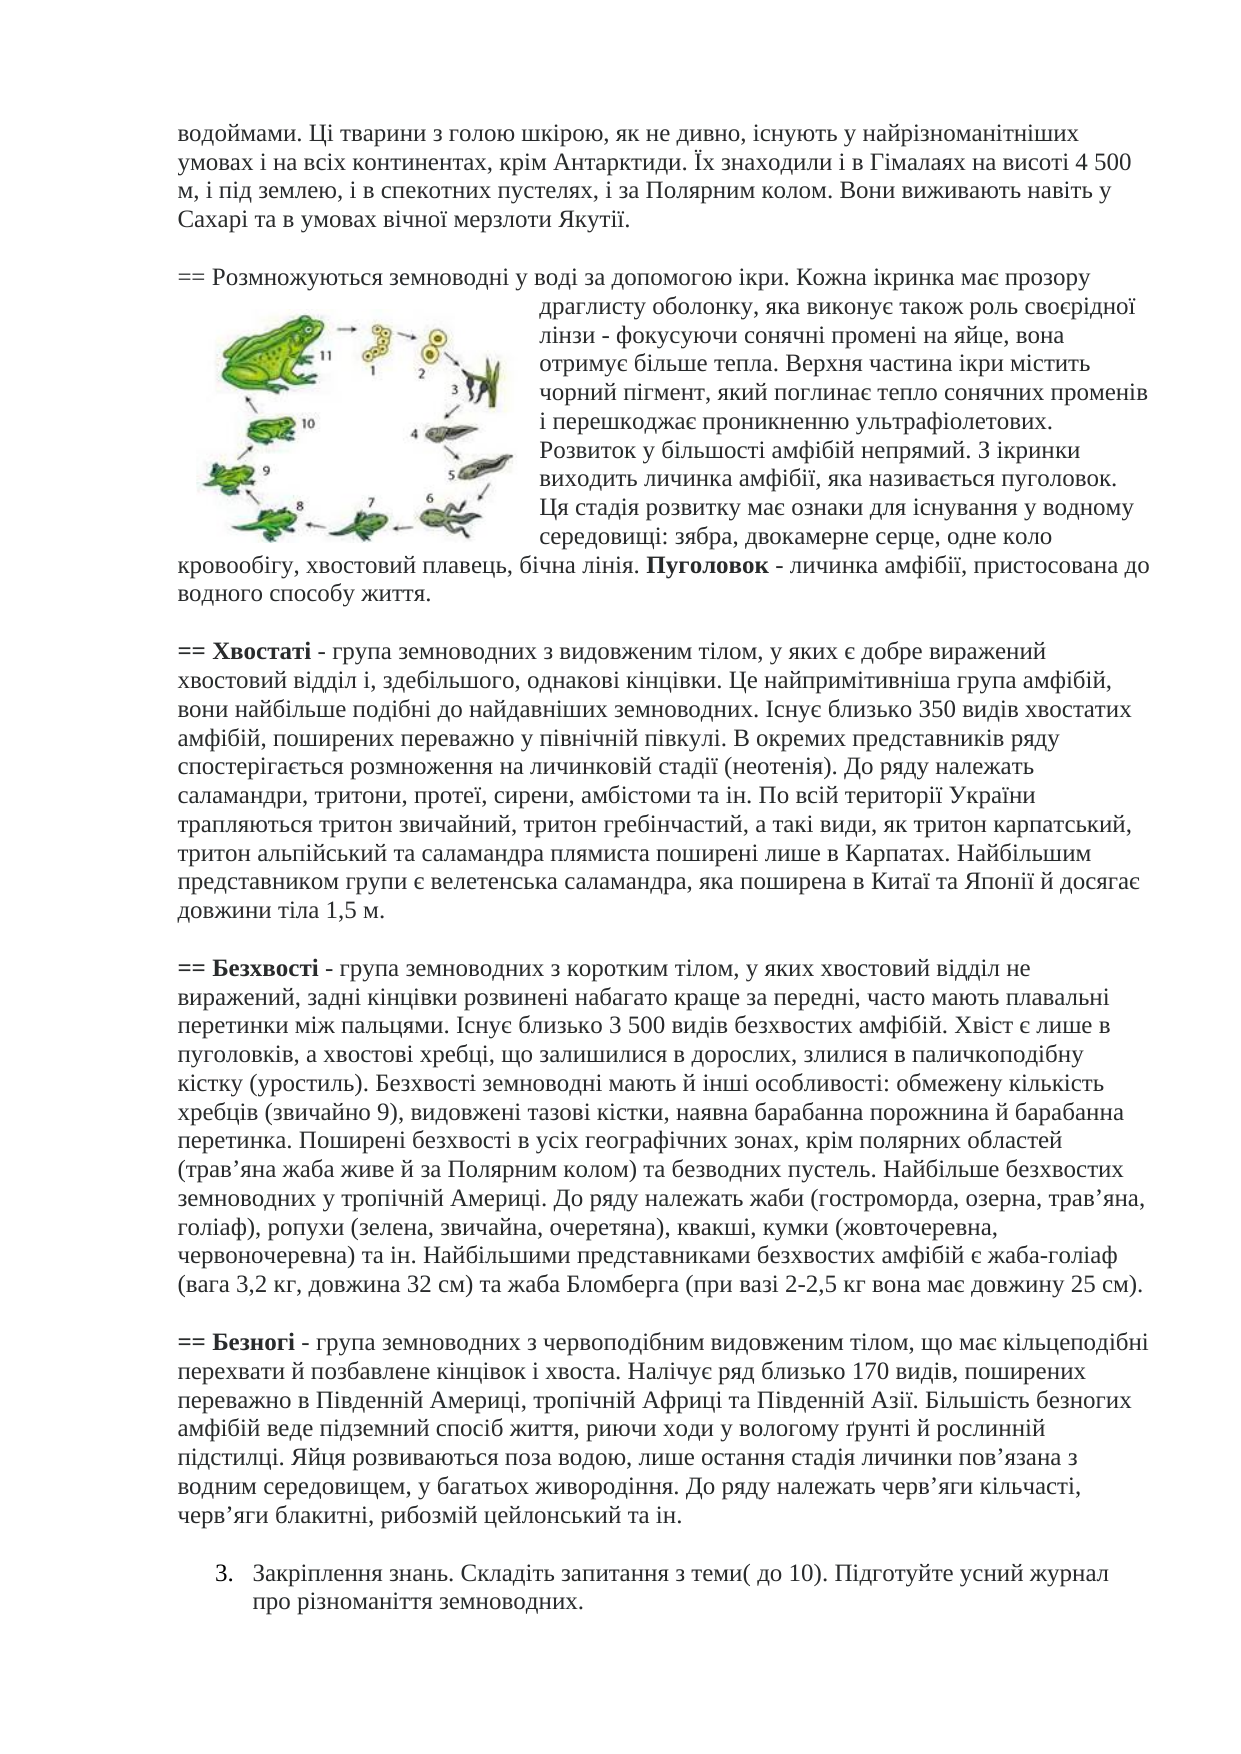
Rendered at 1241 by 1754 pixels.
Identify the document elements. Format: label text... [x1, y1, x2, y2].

text == Розмножуються земноводні у воді за допомогою ікри. Кожна ікринка має прозору драглисту оболонку, яка виконує також роль своєрідної лінзи - фокусуючи сонячні промені на яйце, вона отримує більше тепла. Верхня частина ікри містить чорний пігмент, який поглинає тепло сонячних променів і перешкоджає проникненню ультрафіолетових. Розвиток у більшості амфібій непрямий. З ікринки виходить личинка амфібії, яка називається пуголовок. Ця стадія розвитку має ознаки для існування у водному середовищі: зябра, двокамерне серце, одне коло кровообігу, хвостовий плавець, бічна лінія. Пуголовок - личинка амфібії, пристосована до водного способу життя. [177, 262, 1152, 607]
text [177, 118, 1152, 233]
text == Безногі - група земноводних з червоподібним видовженим тілом, що має кільцеподібні перехвати й позбавлене кінцівок і хвоста. Налічує ряд близько 170 видів, поширених переважно в Південній Америці, тропічній Африці та Південній Азії. Більшість безногих амфібій веде підземний спосіб життя, риючи ходи у вологому ґрунті й рослинній підстилці. Яйця розвиваються поза водою, лише остання стадія личинки пов’язана з водним середовищем, у багатьох живородіння. До ряду належать черв’яги кільчасті, черв’яги блакитні, рибозмій цейлонський та ін. [177, 1327, 1152, 1528]
text == Безхвості - група земноводних з коротким тілом, у яких хвостовий відділ не виражений, задні кінцівки розвинені набагато краще за передні, часто мають плавальні перетинки між пальцями. Існує близько 3 500 видів безхвостих амфібій. Хвіст є лише в пуголовків, а хвостові хребці, що залишилися в дорослих, злилися в паличкоподібну кістку (уростиль). Безхвості земноводні мають й інші особливості: обмежену кількість хребців (звичайно 9), видовжені тазові кістки, наявна барабанна порожнина й барабанна перетинка. Поширені безхвості в усіх географічних зонах, крім полярних областей (трав’яна жаба живе й за Полярним колом) та безводних пустель. Найбільше безхвостих земноводних у тропічній Америці. До ряду належать жаби (гостроморда, озерна, трав’яна, голіаф), ропухи (зелена, звичайна, очеретяна), квакші, кумки (жовточеревна, червоночеревна) та ін. Найбільшими представниками безхвостих амфібій є жаба-голіаф (вага 3,2 кг, довжина 32 см) та жаба Бломберга (при вазі 2-2,5 кг вона має довжину 25 см). [177, 953, 1152, 1298]
list Закріплення знань. Складіть запитання з теми( до 10). Підготуйте усний журнал про різноманіття земноводних. [215, 1558, 1152, 1615]
text == Хвостаті - група земноводних з видовженим тілом, у яких є добре виражений хвостовий відділ і, здебільшого, однакові кінцівки. Це найпримітивніша група амфібій, вони найбільше подібні до найдавніших земноводних. Існує близько 350 видів хвостатих амфібій, поширених переважно у північній півкулі. В окремих представників ряду спостерігається розмноження на личинковій стадії (неотенія). До ряду належать саламандри, тритони, протеї, сирени, амбістоми та ін. По всій території України трапляються тритон звичайний, тритон гребінчастий, а такі види, як тритон карпатський, тритон альпійський та саламандра плямиста поширені лише в Карпатах. Найбільшим представником групи є велетенська саламандра, яка поширена в Китаї та Японії й досягає довжини тіла 1,5 м. [177, 636, 1152, 924]
picture [196, 309, 521, 543]
